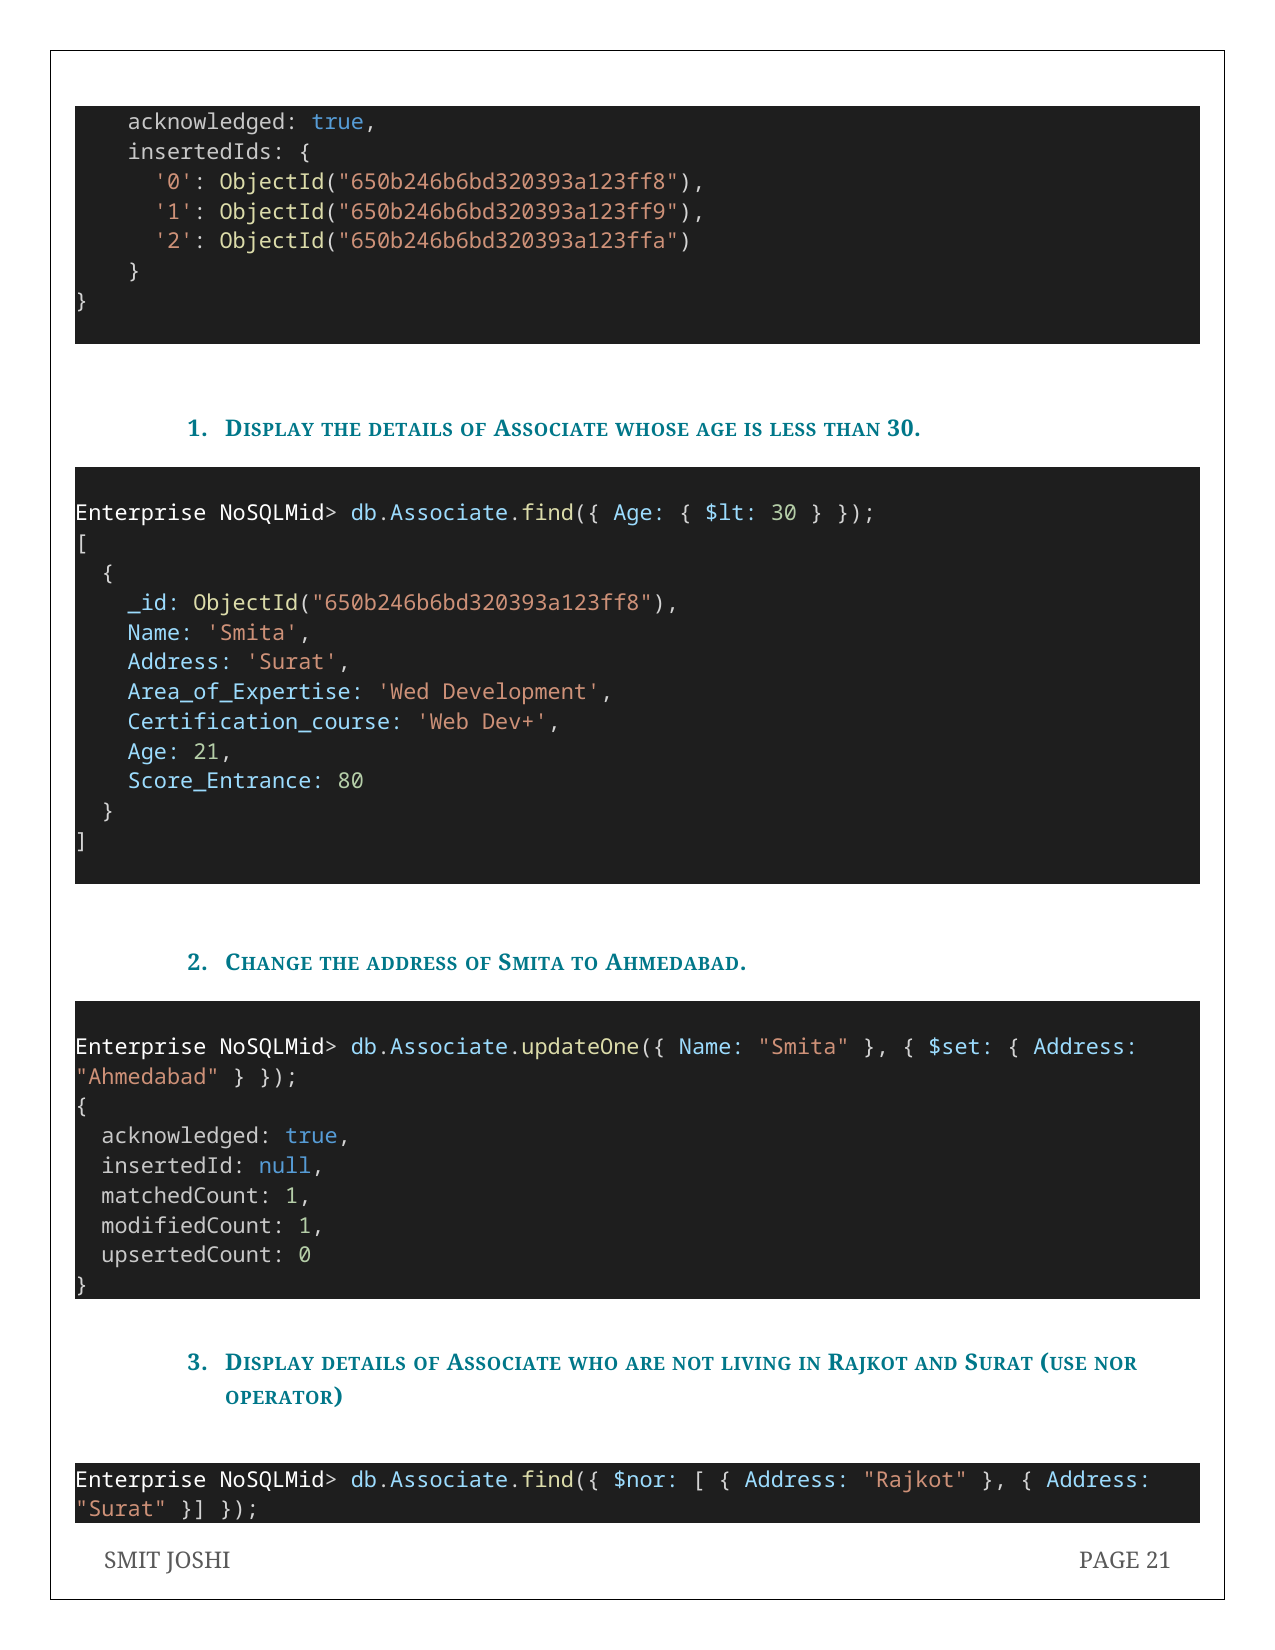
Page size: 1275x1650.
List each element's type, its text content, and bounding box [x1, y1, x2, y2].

text '2': ObjectId("650b246b6bd320393a123ffa") [75, 225, 1200, 255]
text acknowledged: true, [75, 106, 1200, 136]
text '0': ObjectId("650b246b6bd320393a123ff8"), [75, 166, 1200, 196]
text { [75, 1091, 1200, 1120]
text } [75, 285, 1200, 315]
text Enterprise NoSQLMid> db.Associate.find({ $nor: [ { Address: "Rajkot" }, { Address: "Surat" }] }); [75, 1463, 1200, 1523]
text [ [75, 527, 1200, 557]
text modifiedCount: 1, [75, 1210, 1200, 1239]
text Enterprise NoSQLMid> db.Associate.find({ Age: { $lt: 30 } }); [75, 497, 1200, 527]
text } [75, 795, 1200, 825]
text acknowledged: true, [75, 1120, 1200, 1150]
text } [75, 1269, 1200, 1299]
text insertedIds: { [75, 136, 1200, 166]
list Display details of Associate who are not living in Rajkot and Surat (use nor operator) [187, 1346, 1200, 1412]
list Display the details of Associate whose age is less than 30. [187, 412, 1200, 443]
text insertedId: null, [75, 1150, 1200, 1180]
text _id: ObjectId("650b246b6bd320393a123ff8"), [75, 587, 1200, 616]
text } [75, 255, 1200, 285]
text { [75, 557, 1200, 587]
text Certification_course: 'Web Dev+', [75, 706, 1200, 736]
text ] [75, 825, 1200, 855]
list Change the address of Smita to Ahmedabad. [187, 946, 1200, 977]
text Score_Entrance: 80 [75, 765, 1200, 795]
text Area_of_Expertise: 'Wed Development', [75, 676, 1200, 706]
text '1': ObjectId("650b246b6bd320393a123ff9"), [75, 196, 1200, 225]
text Age: 21, [75, 736, 1200, 765]
text matchedCount: 1, [75, 1180, 1200, 1210]
text upsertedCount: 0 [75, 1239, 1200, 1269]
text Enterprise NoSQLMid> db.Associate.updateOne({ Name: "Smita" }, { $set: { Address: "Ahmedabad" } }); [75, 1031, 1200, 1091]
text Name: 'Smita', [75, 616, 1200, 646]
text Address: 'Surat', [75, 646, 1200, 676]
